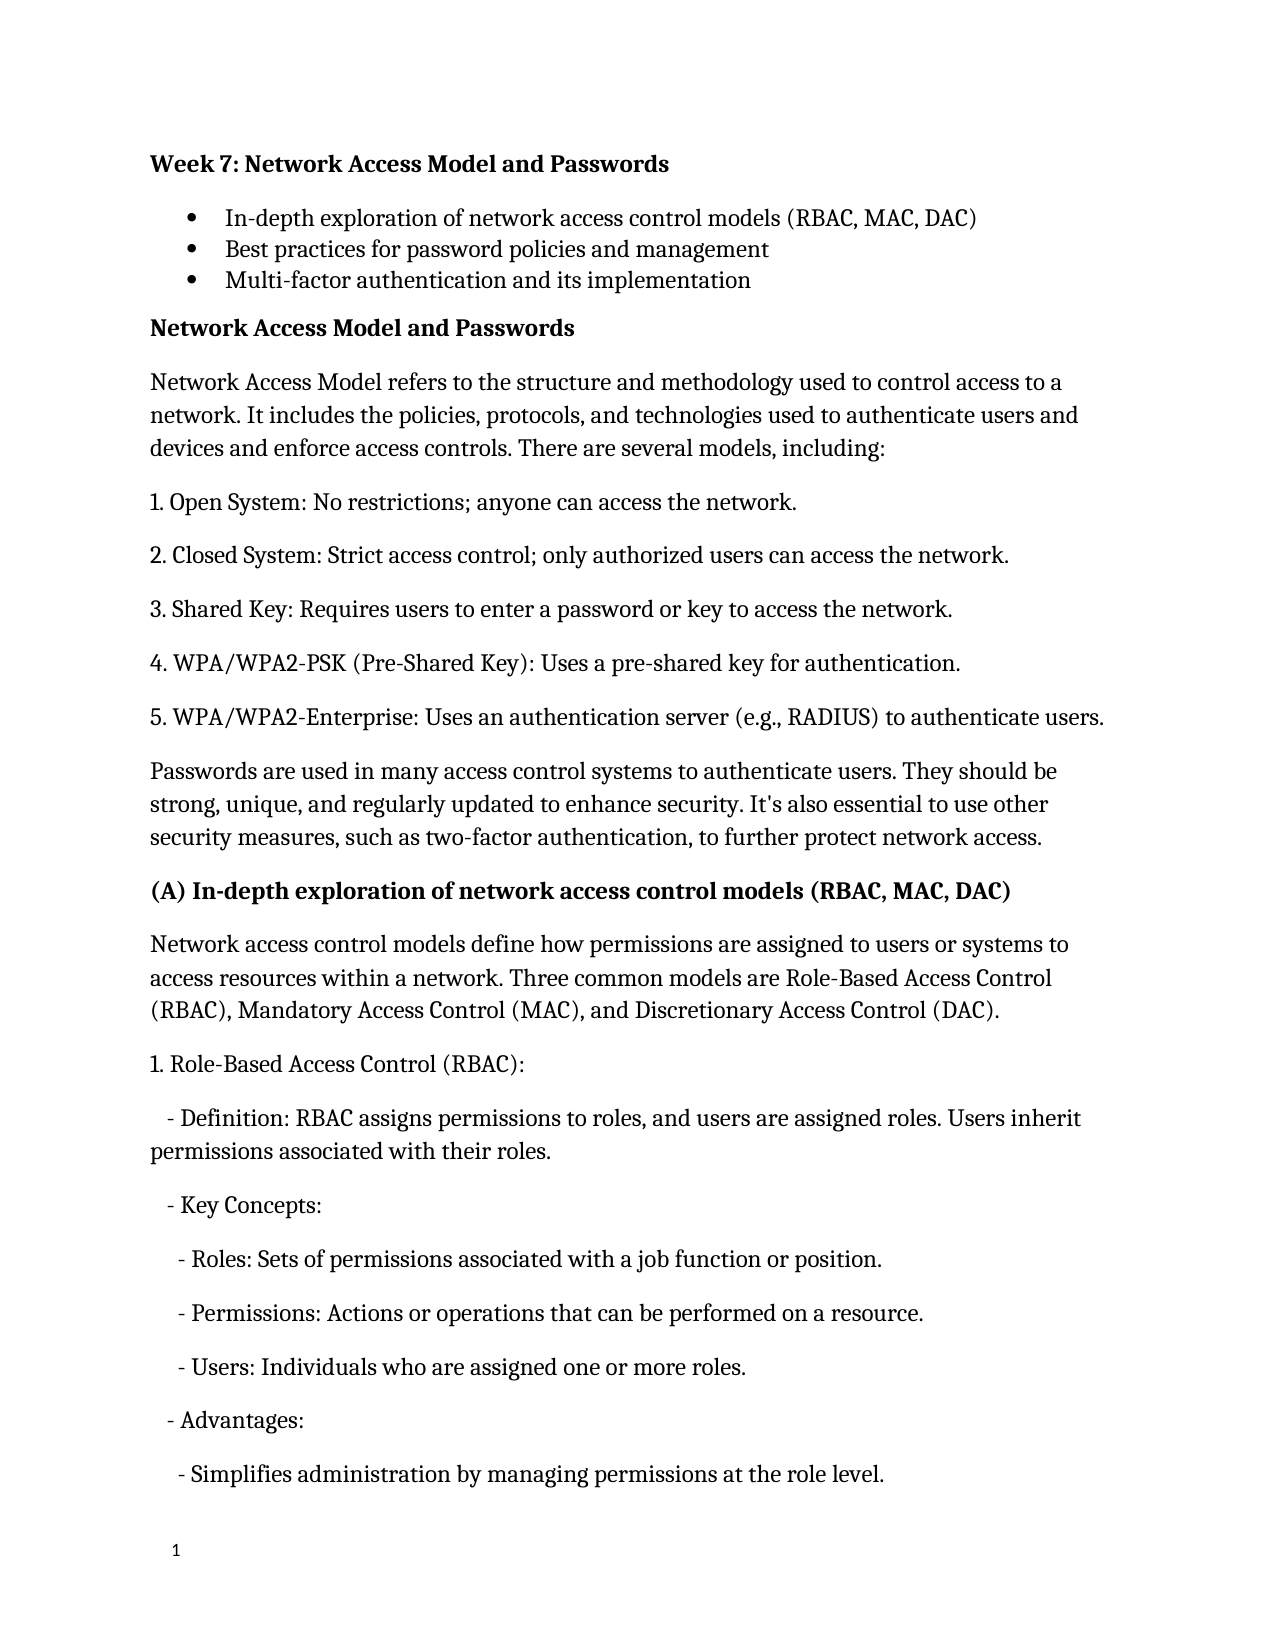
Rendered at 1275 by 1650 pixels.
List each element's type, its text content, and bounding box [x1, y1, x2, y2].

text Network Access Model refers to the structure and methodology used to control access to a network. It includes the policies, protocols, and technologies used to authenticate users and devices and enforce access controls. There are several models, including: [150, 367, 1125, 462]
text 3. Shared Key: Requires users to enter a password or key to access the network. [150, 595, 1125, 624]
text - Definition: RBAC assigns permissions to roles, and users are assigned roles. Users inherit permissions associated with their roles. [150, 1104, 1125, 1166]
text 5. WPA/WPA2-Enterprise: Uses an authentication server (e.g., RADIUS) to authenticate users. [150, 703, 1125, 732]
text Week 7: Network Access Model and Passwords [150, 150, 1125, 179]
text Network access control models define how permissions are assigned to users or systems to access resources within a network. Three common models are Role-Based Access Control (RBAC), Mandatory Access Control (MAC), and Discretionary Access Control (DAC). [150, 930, 1125, 1025]
text 2. Closed System: Strict access control; only authorized users can access the network. [150, 541, 1125, 570]
text Network Access Model and Passwords [150, 314, 1125, 342]
text - Users: Individuals who are assigned one or more roles. [150, 1353, 1125, 1381]
text - Advantages: [150, 1406, 1125, 1435]
list Best practices for password policies and management [187, 235, 1125, 264]
text - Simplifies administration by managing permissions at the role level. [150, 1460, 1125, 1489]
text (A) In-depth exploration of network access control models (RBAC, MAC, DAC) [150, 877, 1125, 905]
text 1. Open System: No restrictions; anyone can access the network. [150, 487, 1125, 516]
text 1. Role-Based Access Control (RBAC): [150, 1050, 1125, 1079]
text - Key Concepts: [150, 1191, 1125, 1220]
list Multi-factor authentication and its implementation [187, 266, 1125, 295]
text - Roles: Sets of permissions associated with a job function or position. [150, 1245, 1125, 1274]
text 4. WPA/WPA2-PSK (Pre-Shared Key): Uses a pre-shared key for authentication. [150, 649, 1125, 678]
list In-depth exploration of network access control models (RBAC, MAC, DAC) [187, 204, 1125, 233]
text Passwords are used in many access control systems to authenticate users. They should be strong, unique, and regularly updated to enhance security. It's also essential to use other security measures, such as two-factor authentication, to further protect network access. [150, 757, 1125, 851]
text - Permissions: Actions or operations that can be performed on a resource. [150, 1299, 1125, 1327]
